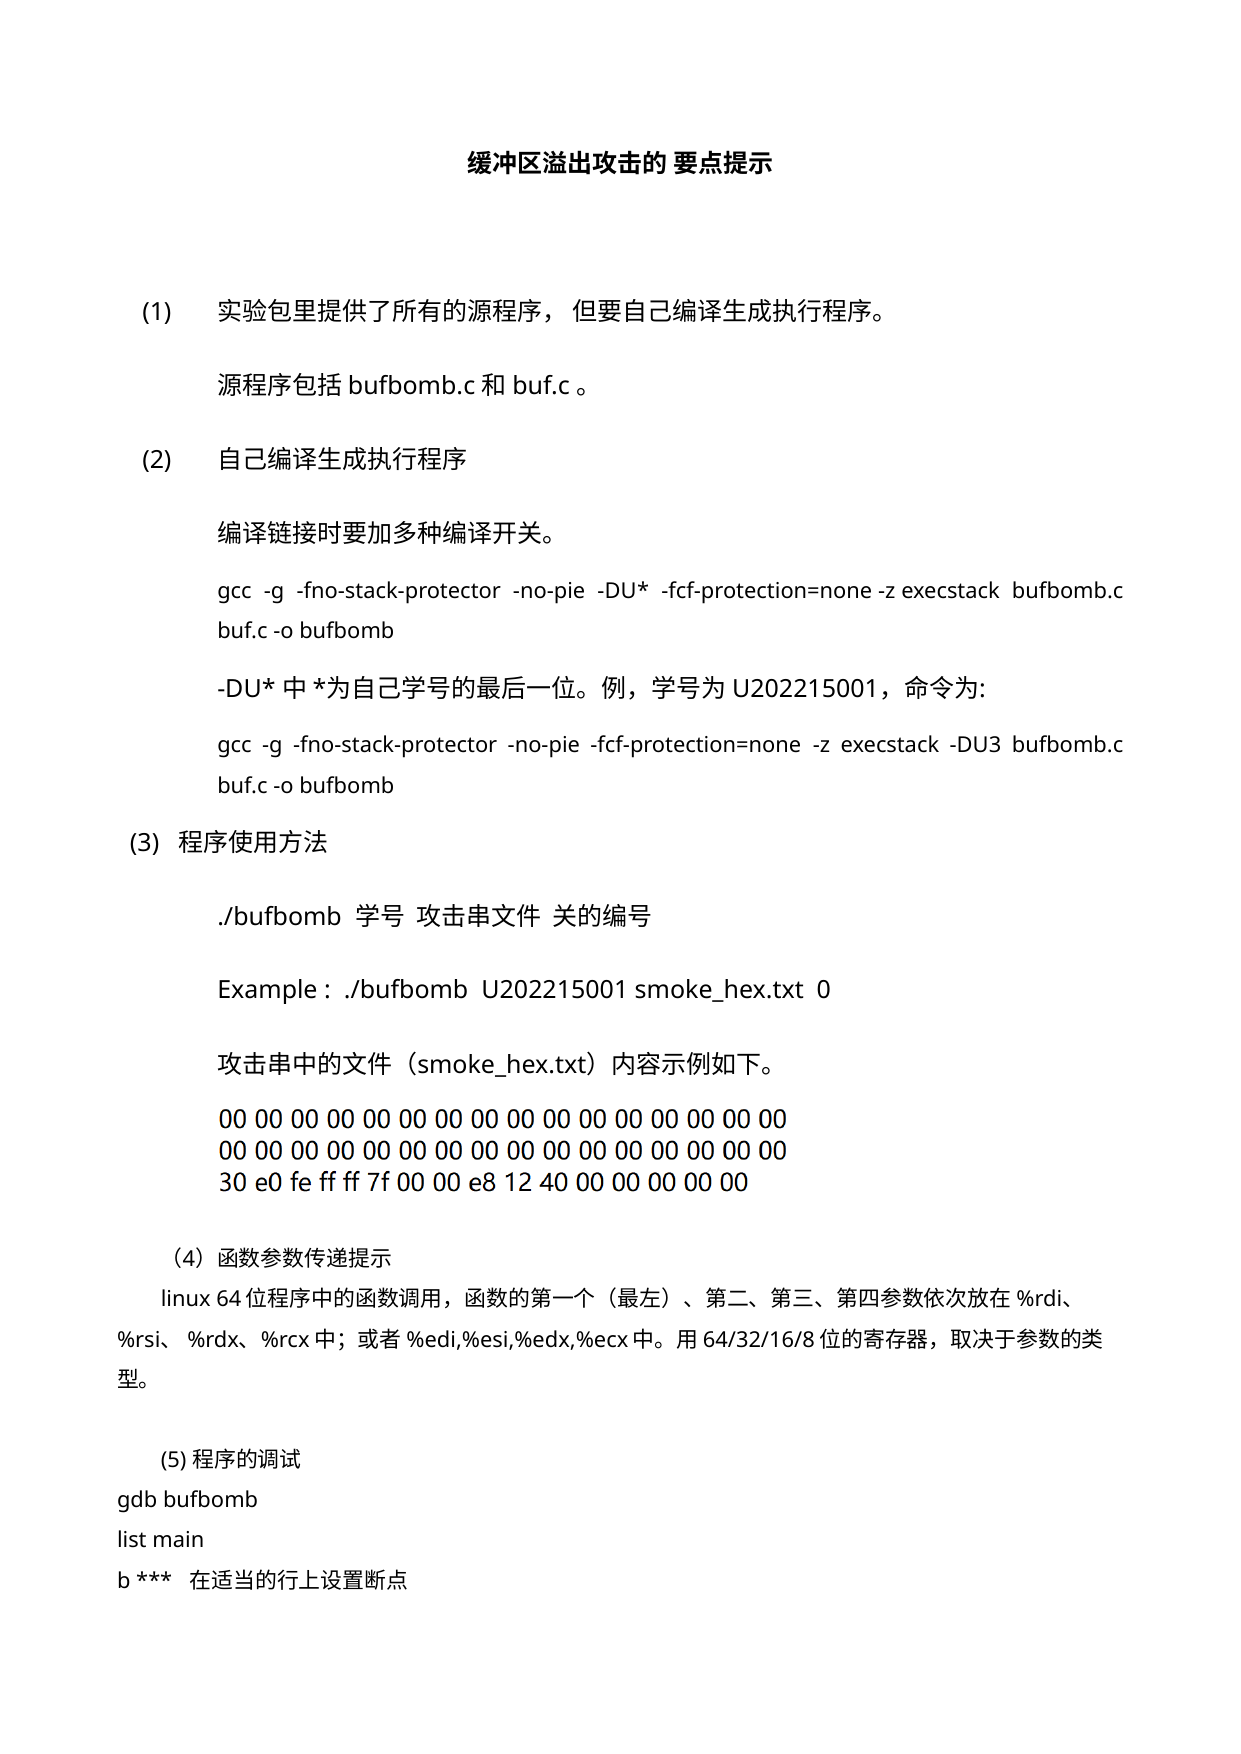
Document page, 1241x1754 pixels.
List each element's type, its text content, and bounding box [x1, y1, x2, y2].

list 源程序包括 bufbomb.c 和 buf.c 。 [217, 351, 1123, 416]
list 编译链接时要加多种编译开关。 [217, 499, 1123, 564]
text （4）函数参数传递提示 [117, 1240, 1123, 1273]
list gcc -g -fno-stack-protector -no-pie -DU* -fcf-protection=none -z execstack bufbomb.c buf.c -o bufbomb [217, 573, 1123, 646]
list 自己编译生成执行程序 [142, 425, 1123, 490]
list ./bufbomb 学号 攻击串文件 关的编号 [217, 882, 1123, 947]
text gdb bufbomb [117, 1483, 1123, 1515]
text linux 64位程序中的函数调用，函数的第一个（最左）、第二、第三、第四参数依次放在 %rdi、%rsi、 %rdx、%rcx中；或者 %edi,%esi,%edx,%ecx中。用64/32/16/8位的寄存器，取决于参数的类型。 [117, 1281, 1123, 1394]
picture [217, 1103, 815, 1206]
text 缓冲区溢出攻击的 要点提示 [117, 129, 1123, 194]
list 实验包里提供了所有的源程序， 但要自己编译生成执行程序。 [142, 277, 1123, 342]
text (3) 程序使用方法 [117, 808, 1123, 873]
list 攻击串中的文件（smoke_hex.txt）内容示例如下。 [217, 1030, 1123, 1095]
text list main [117, 1522, 1123, 1555]
list gcc -g -fno-stack-protector -no-pie -fcf-protection=none -z execstack -DU3 bufbomb.c buf.c -o bufbomb [217, 728, 1123, 801]
list Example : ./bufbomb U202215001 smoke_hex.txt 0 [217, 956, 1123, 1021]
text (5) 程序的调试 [117, 1442, 1123, 1475]
text b *** 在适当的行上设置断点 [117, 1562, 1123, 1595]
list -DU* 中 *为自己学号的最后一位。例，学号为 U202215001，命令为: [217, 654, 1123, 719]
